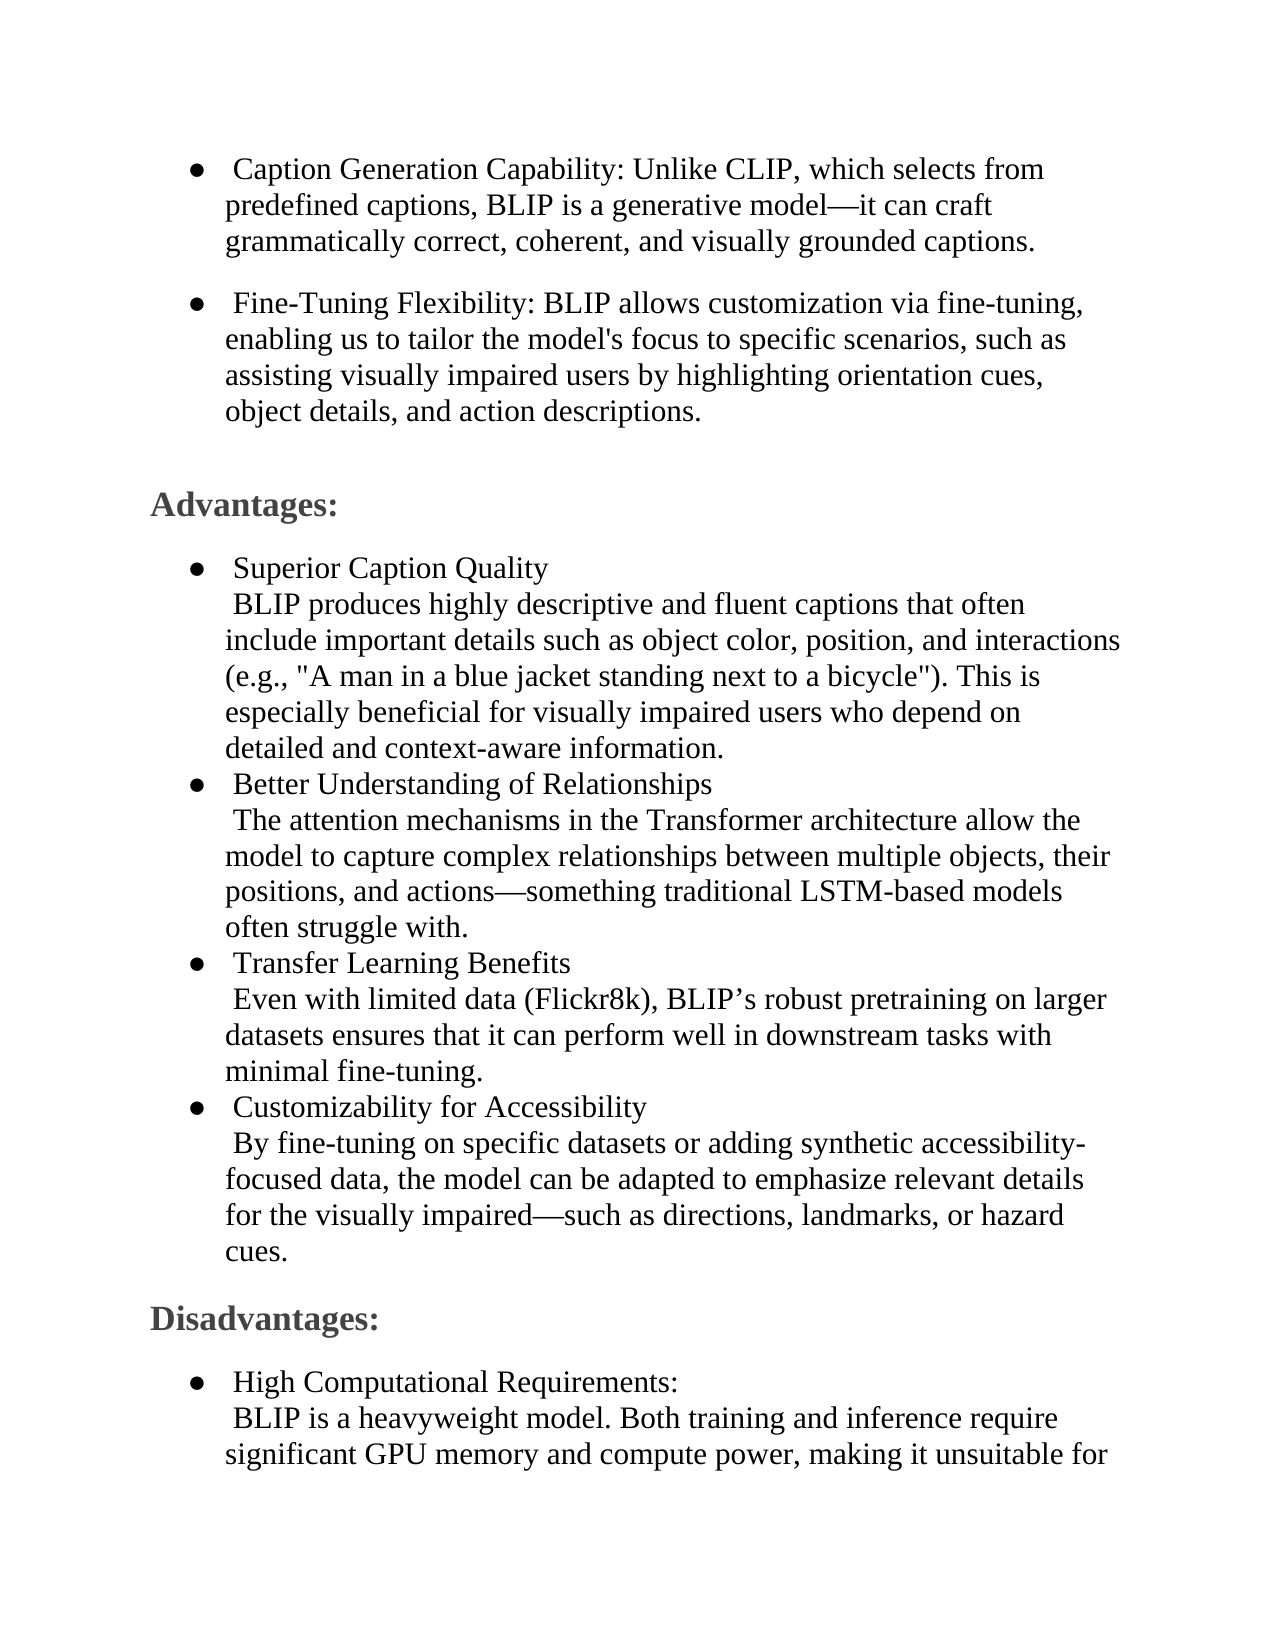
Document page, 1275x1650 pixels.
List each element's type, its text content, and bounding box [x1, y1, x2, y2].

list Superior Caption Quality BLIP produces highly descriptive and fluent captions that often include important details such as object color, position, and interactions (e.g., "A man in a blue jacket standing next to a bicycle"). This is especially beneficial for visually impaired users who depend on detailed and context-aware information. [187, 549, 1125, 765]
subtitle Disadvantages: [150, 1297, 1125, 1338]
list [187, 1363, 1125, 1471]
list Caption Generation Capability: Unlike CLIP, which selects from predefined captions, BLIP is a generative model—it can craft grammatically correct, coherent, and visually grounded captions. [187, 150, 1125, 284]
list Transfer Learning Benefits Even with limited data (Flickr8k), BLIP’s robust pretraining on larger datasets ensures that it can perform well in downstream tasks with minimal fine-tuning. [187, 944, 1125, 1088]
list Fine-Tuning Flexibility: BLIP allows customization via fine-tuning, enabling us to tailor the model's focus to specific scenarios, such as assisting visually impaired users by highlighting orientation cues, object details, and action descriptions. [187, 284, 1125, 454]
list Customizability for Accessibility By fine-tuning on specific datasets or adding synthetic accessibility-focused data, the model can be adapted to emphasize relevant details for the visually impaired—such as directions, landmarks, or hazard cues. [187, 1088, 1125, 1268]
subtitle Advantages: [150, 483, 1125, 524]
list Better Understanding of Relationships The attention mechanisms in the Transformer architecture allow the model to capture complex relationships between multiple objects, their positions, and actions—something traditional LSTM-based models often struggle with. [187, 765, 1125, 944]
